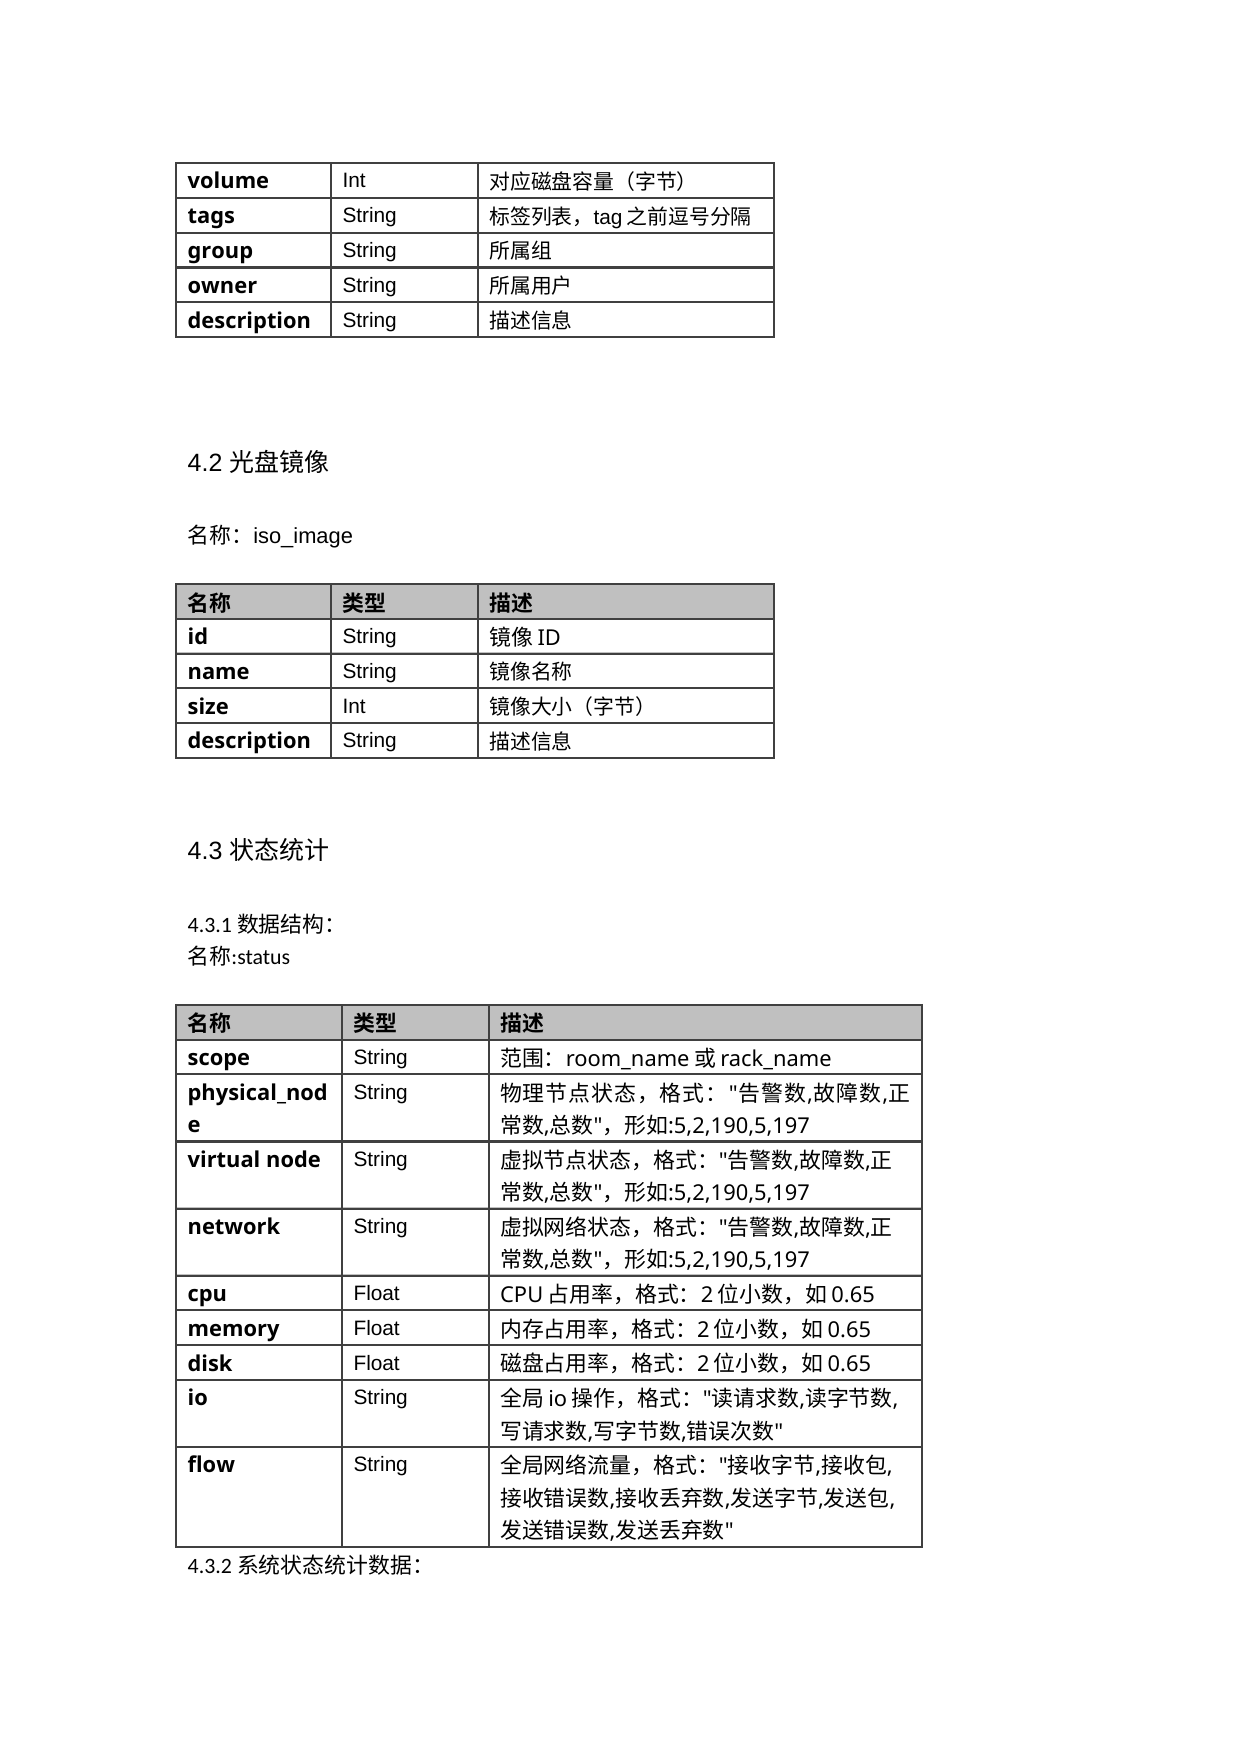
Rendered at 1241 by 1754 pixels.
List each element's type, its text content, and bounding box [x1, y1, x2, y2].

table_cell CPU占用率，格式：2位小数，如0.65 [490, 1277, 921, 1309]
table_cell String [332, 234, 477, 266]
table_cell size [177, 689, 330, 722]
table_cell physical_node [177, 1075, 341, 1140]
table_cell flow [177, 1448, 341, 1546]
table_cell String [332, 199, 477, 232]
table_cell 镜像ID [479, 620, 773, 652]
table_cell owner [177, 269, 330, 301]
table_cell 对应磁盘容量（字节） [479, 164, 773, 197]
table_cell Float [343, 1346, 488, 1379]
table_cell network [177, 1210, 341, 1274]
table_cell memory [177, 1311, 341, 1344]
table_cell 虚拟节点状态，格式："告警数,故障数,正常数,总数"，形如:5,2,190,5,197 [490, 1143, 921, 1207]
table_cell 全局io操作，格式："读请求数,读字节数,写请求数,写字节数,错误次数" [490, 1381, 921, 1446]
table_cell String [343, 1041, 488, 1073]
table_cell io [177, 1381, 341, 1446]
table_cell Int [332, 164, 477, 197]
table_cell 内存占用率，格式：2位小数，如0.65 [490, 1311, 921, 1344]
table_cell 范围：room_name或rack_name [490, 1041, 921, 1073]
table_header 名称 [177, 585, 330, 618]
table_cell String [332, 620, 477, 652]
table_cell Float [343, 1311, 488, 1344]
text 名称:status [187, 939, 1053, 971]
table_header 类型 [332, 585, 477, 618]
table_cell id [177, 620, 330, 652]
table_cell volume [177, 164, 330, 197]
table_header 描述 [479, 585, 773, 618]
table_cell cpu [177, 1277, 341, 1309]
subtitle 4.2 光盘镜像 [187, 428, 1053, 493]
table_cell 所属组 [479, 234, 773, 266]
table_cell String [343, 1075, 488, 1140]
table_cell tags [177, 199, 330, 232]
table_cell 所属用户 [479, 269, 773, 301]
table_cell 描述信息 [479, 724, 773, 757]
table_cell 镜像大小（字节） [479, 689, 773, 722]
table_cell String [343, 1381, 488, 1446]
table_cell group [177, 234, 330, 266]
table_cell 磁盘占用率，格式：2位小数，如0.65 [490, 1346, 921, 1379]
table_header 描述 [490, 1006, 921, 1039]
table_cell String [332, 655, 477, 687]
table_cell String [332, 724, 477, 757]
table_cell String [332, 303, 477, 336]
table_cell 虚拟网络状态，格式："告警数,故障数,正常数,总数"，形如:5,2,190,5,197 [490, 1210, 921, 1274]
table_cell description [177, 724, 330, 757]
table_cell 标签列表，tag之前逗号分隔 [479, 199, 773, 232]
table_cell String [343, 1143, 488, 1207]
table_cell virtual node [177, 1143, 341, 1207]
table_header 类型 [343, 1006, 488, 1039]
table_cell disk [177, 1346, 341, 1379]
table_cell name [177, 655, 330, 687]
subtitle 4.3 状态统计 [187, 816, 1053, 881]
text 名称：iso_image [187, 518, 1053, 551]
table_cell 镜像名称 [479, 655, 773, 687]
table_cell String [332, 269, 477, 301]
table_cell description [177, 303, 330, 336]
table_cell String [343, 1210, 488, 1274]
table_cell 全局网络流量，格式："接收字节,接收包,接收错误数,接收丢弃数,发送字节,发送包,发送错误数,发送丢弃数" [490, 1448, 921, 1546]
table_cell String [343, 1448, 488, 1546]
table_header 名称 [177, 1006, 341, 1039]
table_cell Float [343, 1277, 488, 1309]
table_cell Int [332, 689, 477, 722]
table_cell scope [177, 1041, 341, 1073]
text 4.3.1 数据结构： [187, 906, 1053, 939]
table_cell 物理节点状态，格式："告警数,故障数,正常数,总数"，形如:5,2,190,5,197 [490, 1075, 921, 1140]
table_cell 描述信息 [479, 303, 773, 336]
text 4.3.2 系统状态统计数据： [187, 1548, 1053, 1580]
